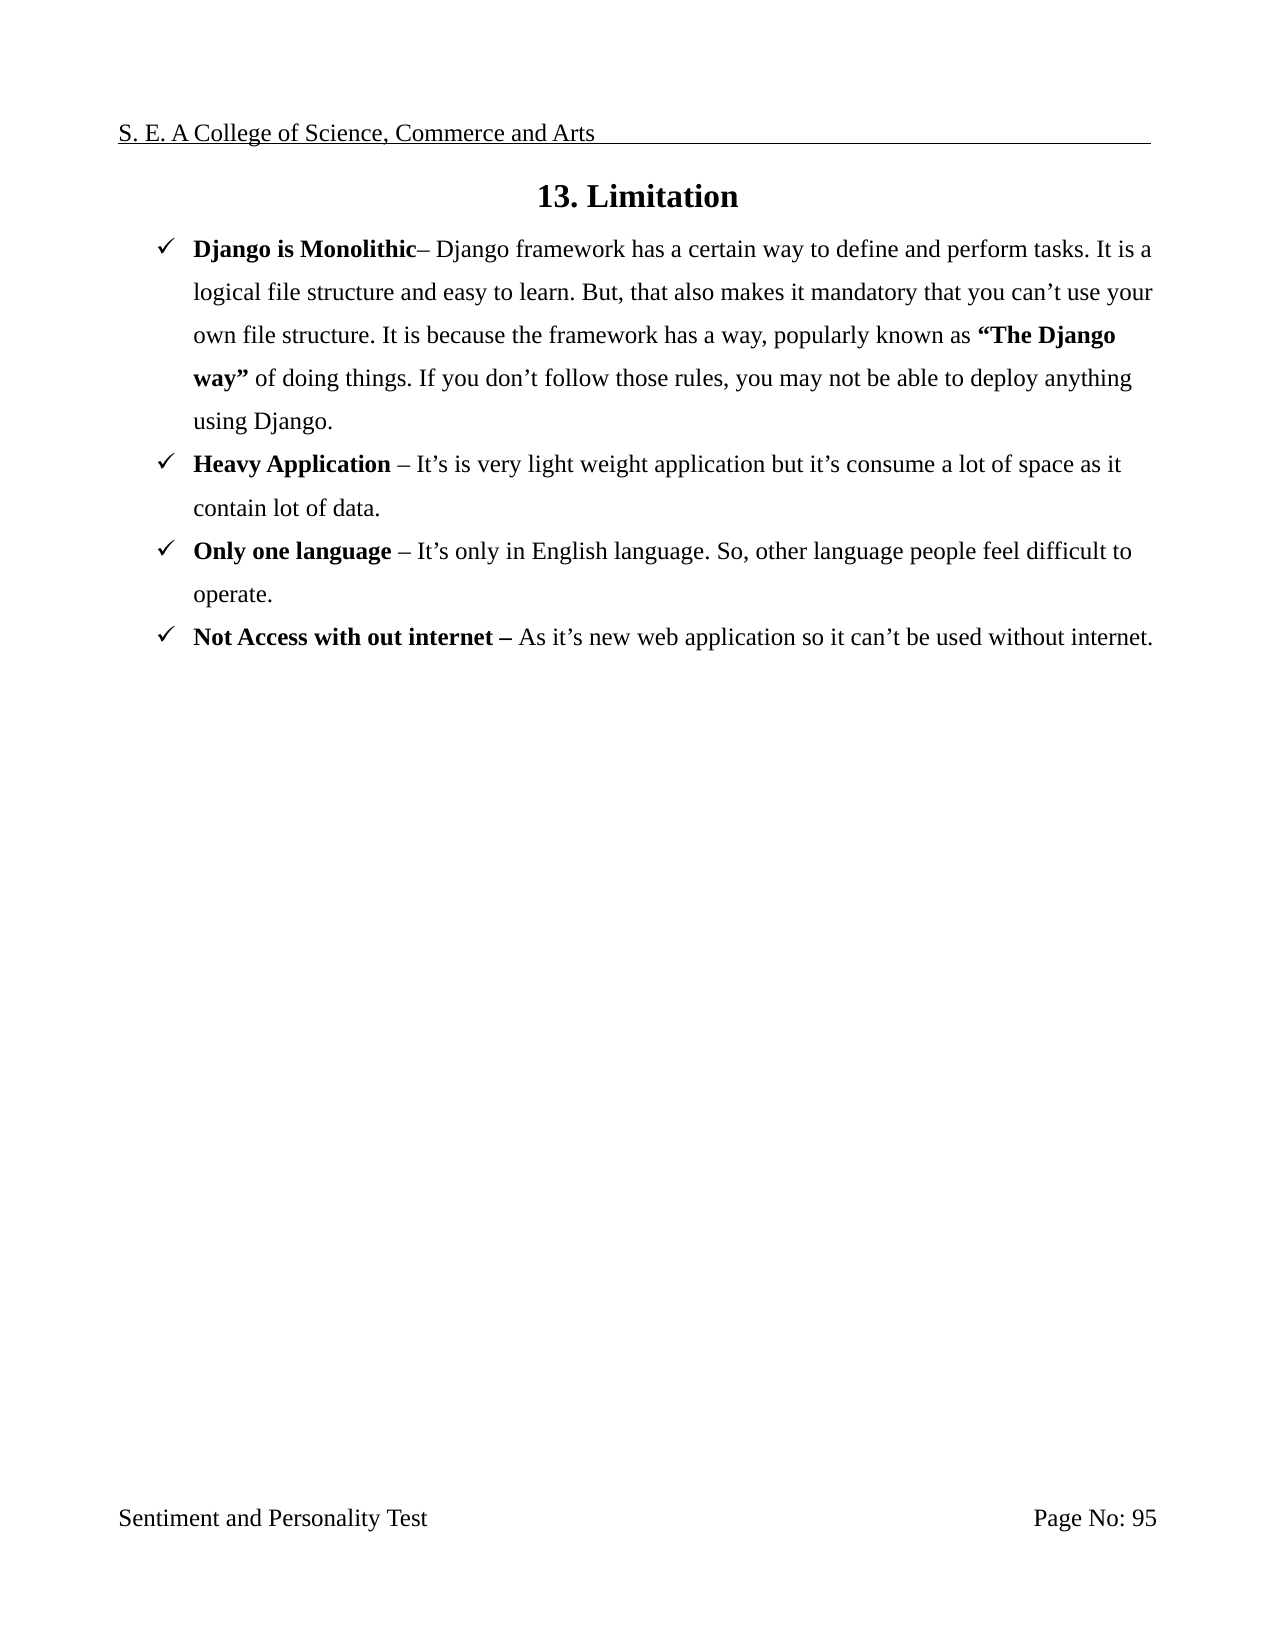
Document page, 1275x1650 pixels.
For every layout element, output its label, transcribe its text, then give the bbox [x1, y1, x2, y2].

list Heavy Application – It’s is very light weight application but it’s consume a lot of space as it contain lot of data. [156, 449, 1157, 521]
text 13. Limitation [118, 176, 1157, 215]
list Only one language – It’s only in English language. So, other language people feel difficult to operate. [156, 536, 1157, 608]
list Django is Monolithic– Django framework has a certain way to define and perform tasks. It is a logical file structure and easy to learn. But, that also makes it mandatory that you can’t use your own file structure. It is because the framework has a way, popularly known as “The Django way” of doing things. If you don’t follow those rules, you may not be able to deploy anything using Django. [156, 234, 1157, 435]
list Not Access with out internet – As it’s new web application so it can’t be used without internet. [156, 622, 1157, 651]
